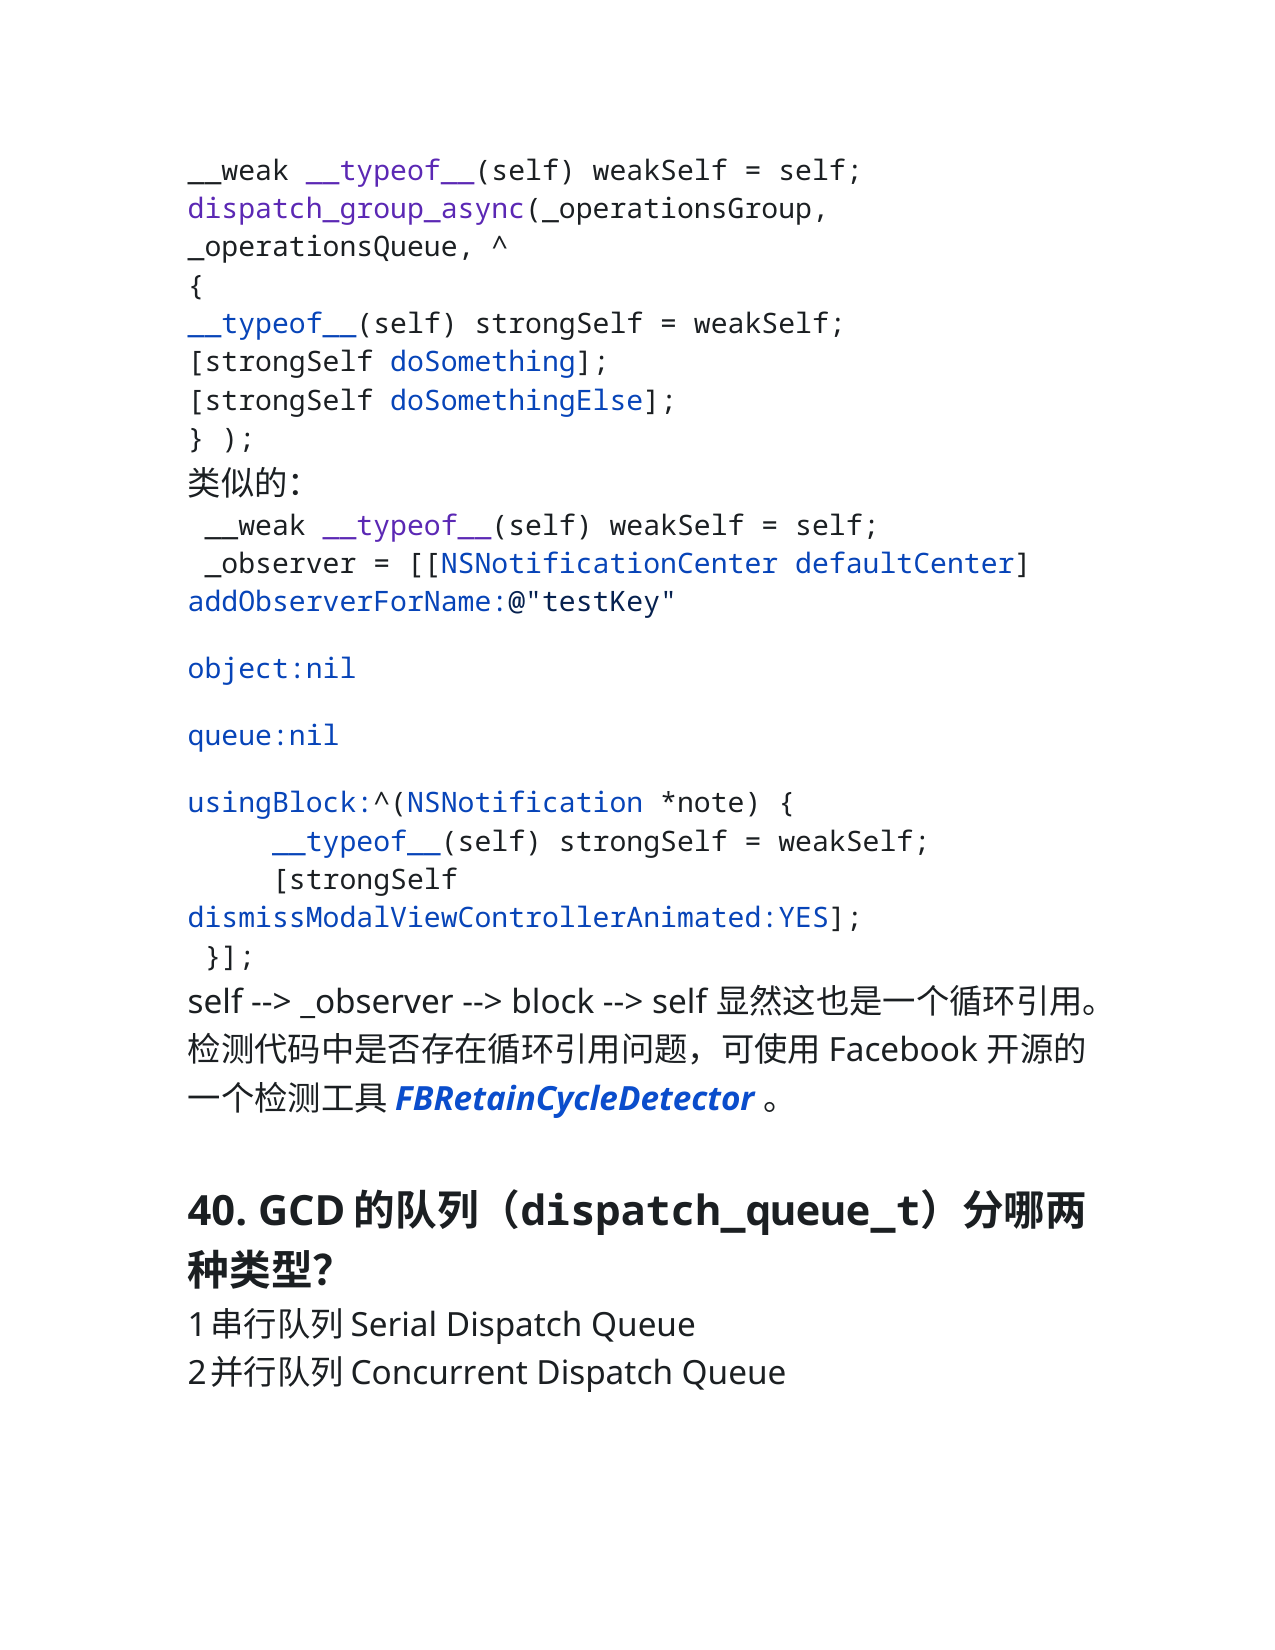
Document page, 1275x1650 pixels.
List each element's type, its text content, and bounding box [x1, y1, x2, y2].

text _observer = [[NSNotificationCenter defaultCenter] addObserverForName:@"testKey" [187, 543, 1087, 620]
text [strongSelf dismissModalViewControllerAnimated:YES]; [187, 859, 1087, 936]
text __typeof__(self) strongSelf = weakSelf; [187, 303, 1087, 342]
list 串行队列Serial Dispatch Queue [187, 1297, 1087, 1346]
text } ); [187, 418, 1087, 457]
list 并行队列Concurrent Dispatch Queue [187, 1346, 1087, 1394]
text queue:nil [187, 687, 1087, 754]
text 40. GCD的队列（dispatch_queue_t）分哪两种类型？ [187, 1177, 1087, 1297]
text 类似的： [187, 457, 1087, 505]
text dispatch_group_async(_operationsGroup, _operationsQueue, ^ [187, 188, 1087, 265]
text object:nil [187, 620, 1087, 687]
text [strongSelf doSomething]; [187, 342, 1087, 380]
text __weak __typeof__(self) weakSelf = self; [187, 505, 1087, 543]
text 检测代码中是否存在循环引用问题，可使用 Facebook 开源的一个检测工具 FBRetainCycleDetector 。 [187, 1023, 1087, 1120]
text { [187, 265, 1087, 303]
text usingBlock:^(NSNotification *note) { [187, 754, 1087, 821]
text [strongSelf doSomethingElse]; [187, 380, 1087, 418]
text }]; [187, 936, 1087, 974]
text self --> _observer --> block --> self 显然这也是一个循环引用。 [187, 974, 1087, 1023]
text __weak __typeof__(self) weakSelf = self; [187, 150, 1087, 188]
text __typeof__(self) strongSelf = weakSelf; [187, 821, 1087, 859]
